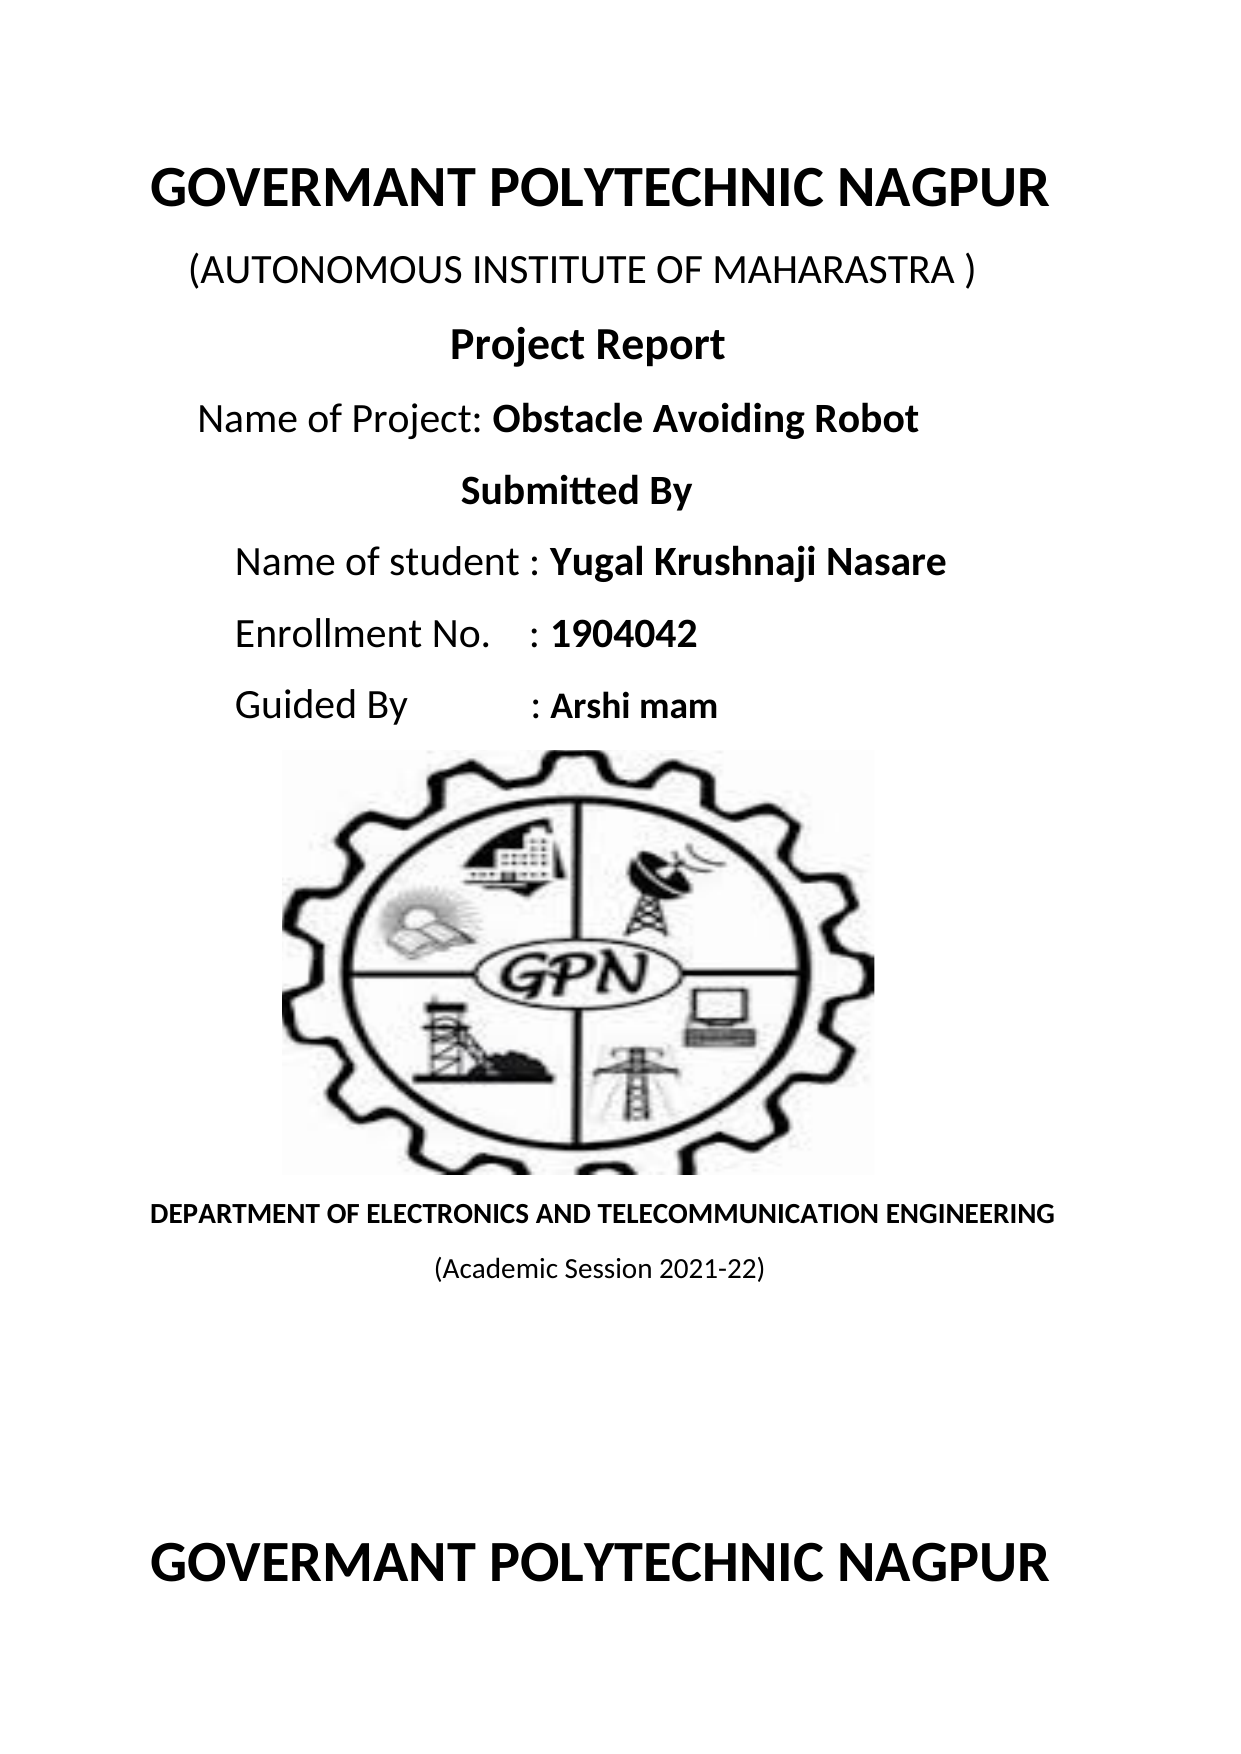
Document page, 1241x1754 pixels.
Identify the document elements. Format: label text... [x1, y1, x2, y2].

text Enrollment No. : 1904042 [150, 607, 1090, 658]
text Guided By : Arshi mam [150, 678, 1090, 729]
text GOVERMANT POLYTECHNIC NAGPUR [150, 150, 1090, 221]
text Name of Project: Obstacle Avoiding Robot [150, 392, 1090, 443]
text (Academic Session 2021-22) [150, 1250, 1090, 1286]
picture [282, 750, 875, 1175]
text Project Report [375, 315, 1090, 371]
text GOVERMANT POLYTECHNIC NAGPUR [150, 1524, 1090, 1596]
text Name of student : Yugal Krushnaji Nasare [150, 535, 1090, 586]
text DEPARTMENT OF ELECTRONICS AND TELECOMMUNICATION ENGINEERING [150, 1195, 1090, 1231]
text (AUTONOMOUS INSTITUTE OF MAHARASTRA ) [150, 243, 1090, 294]
text Submitted By [150, 464, 1090, 514]
